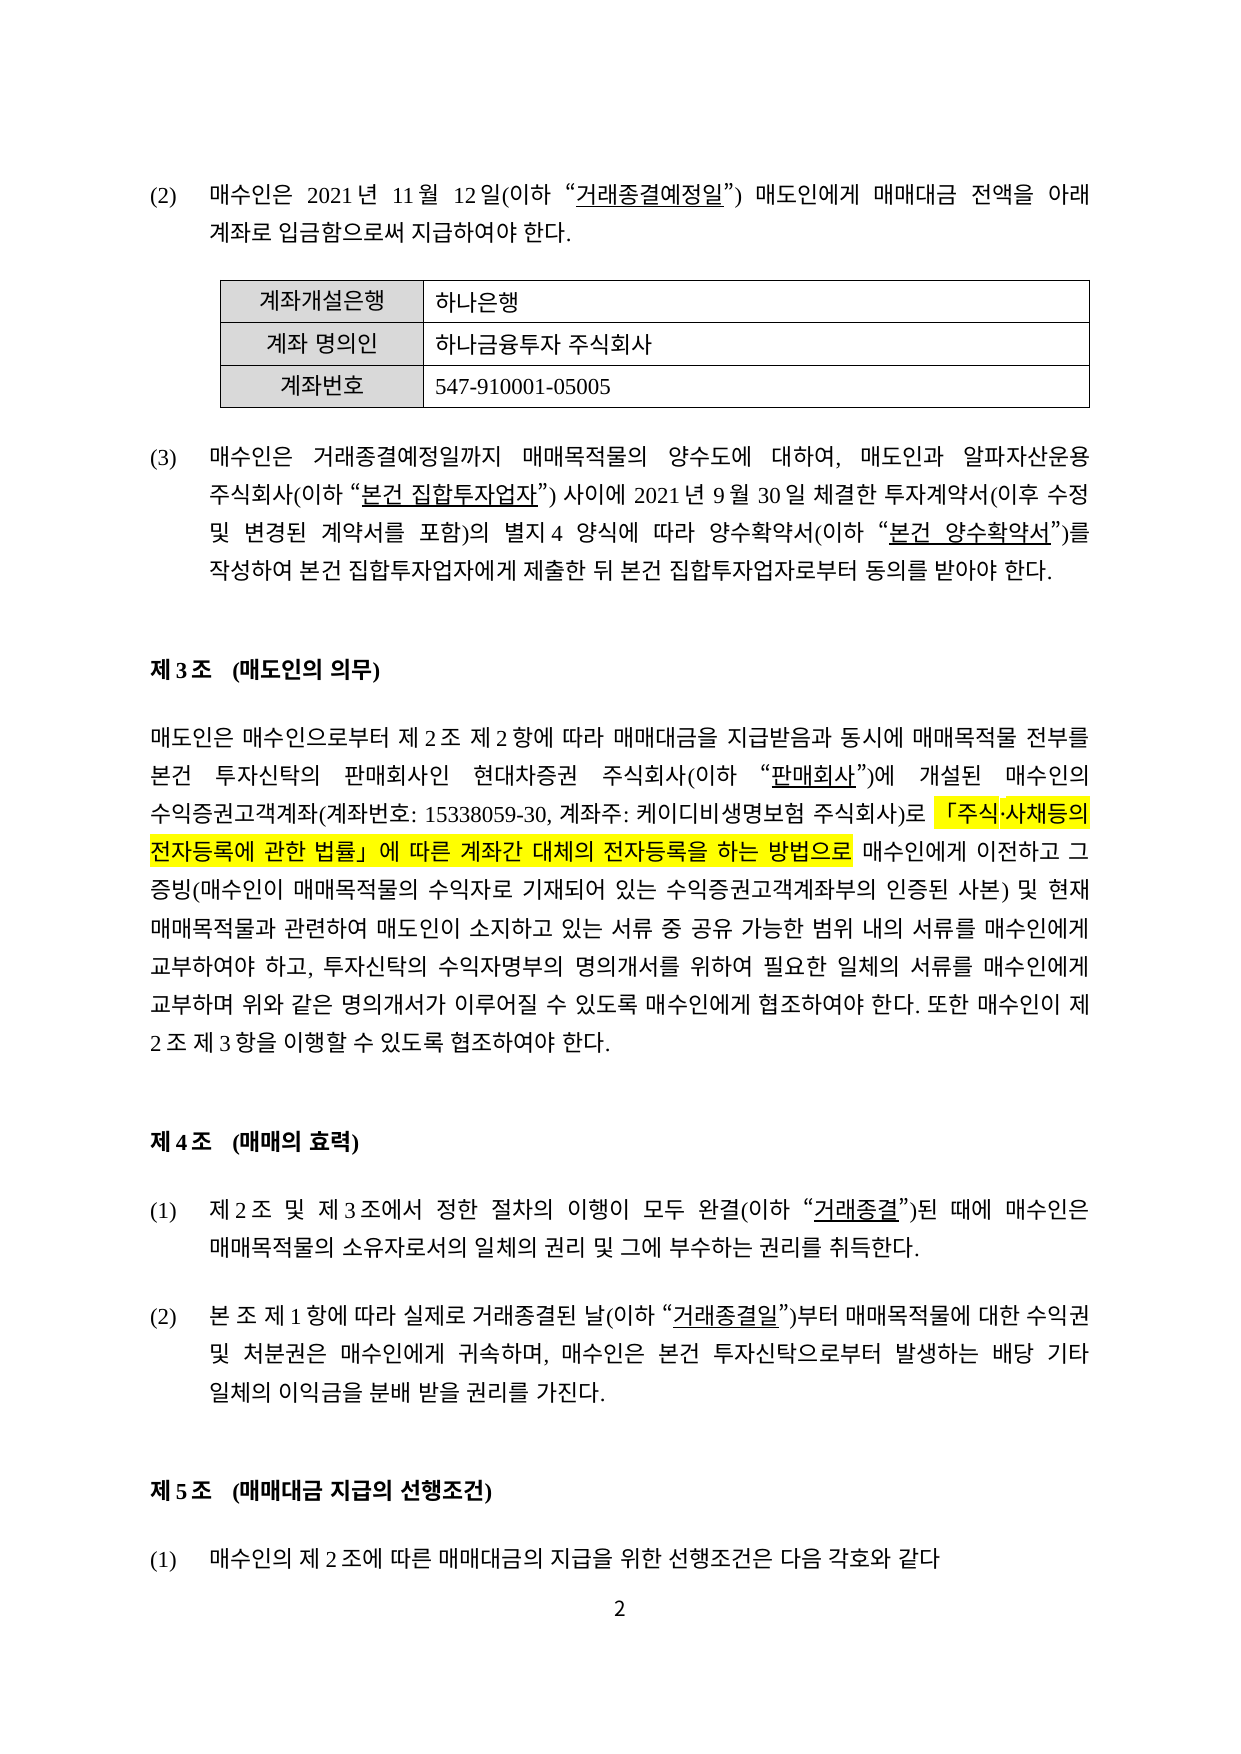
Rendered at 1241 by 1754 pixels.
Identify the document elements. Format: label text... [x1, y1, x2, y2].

table_cell 계좌번호 [221, 366, 423, 407]
text 제5조 (매매대금 지급의 선행조건) [150, 1473, 1090, 1506]
table_header 계좌개설은행 [221, 281, 423, 322]
list 매수인은 거래종결예정일까지 매매목적물의 양수도에 대하여, 매도인과 알파자산운용 주식회사(이하 “본건 집합투자업자”) 사이에 2021년 9월 30일 체결한 투자계약서(이후 수정 및 변경된 계약서를 포함)의 별지4 양식에 따라 양수확약서(이하 “본건 양수확약서”)를 작성하여 본건 집합투자업자에게 제출한 뒤 본건 집합투자업자로부터 동의를 받아야 한다. [150, 438, 1090, 586]
table_cell 547-910001-05005 [424, 366, 1089, 407]
text 제3조 (매도인의 의무) [150, 651, 1090, 685]
list 매수인의 제2조에 따른 매매대금의 지급을 위한 선행조건은 다음 각호와 같다 [150, 1541, 1090, 1574]
list 매수인은 2021년 11월 12일(이하 “거래종결예정일”) 매도인에게 매매대금 전액을 아래 계좌로 입금함으로써 지급하여야 한다. [150, 177, 1090, 248]
table_cell 하나금융투자 주식회사 [424, 323, 1089, 365]
table_header 하나은행 [424, 281, 1089, 322]
text 제4조 (매매의 효력) [150, 1123, 1090, 1157]
table_cell 계좌 명의인 [221, 323, 423, 365]
text 매도인은 매수인으로부터 제2조 제2항에 따라 매매대금을 지급받음과 동시에 매매목적물 전부를 본건 투자신탁의 판매회사인 현대차증권 주식회사(이하 “판매회사”)에 개설된 매수인의 수익증권고객계좌(계좌번호: 15338059-30, 계좌주: 케이디비생명보험 주식회사)로 「주식·사채등의 전자등록에 관한 법률」에 따른 계좌간 대체의 전자등록을 하는 방법으로 매수인에게 이전하고 그 증빙(매수인이 매매목적물의 수익자로 기재되어 있는 수익증권고객계좌부의 인증된 사본) 및 현재 매매목적물과 관련하여 매도인이 소지하고 있는 서류 중 공유 가능한 범위 내의 서류를 매수인에게 교부하여야 하고, 투자신탁의 수익자명부의 명의개서를 위하여 필요한 일체의 서류를 매수인에게 교부하며 위와 같은 명의개서가 이루어질 수 있도록 매수인에게 협조하여야 한다. 또한 매수인이 제2조 제3항을 이행할 수 있도록 협조하여야 한다. [150, 720, 1090, 1058]
list 본 조 제1항에 따라 실제로 거래종결된 날(이하 “거래종결일”)부터 매매목적물에 대한 수익권 및 처분권은 매수인에게 귀속하며, 매수인은 본건 투자신탁으로부터 발생하는 배당 기타 일체의 이익금을 분배 받을 권리를 가진다. [150, 1298, 1090, 1408]
list 제2조 및 제3조에서 정한 절차의 이행이 모두 완결(이하 “거래종결”)된 때에 매수인은 매매목적물의 소유자로서의 일체의 권리 및 그에 부수하는 권리를 취득한다. [150, 1192, 1090, 1263]
